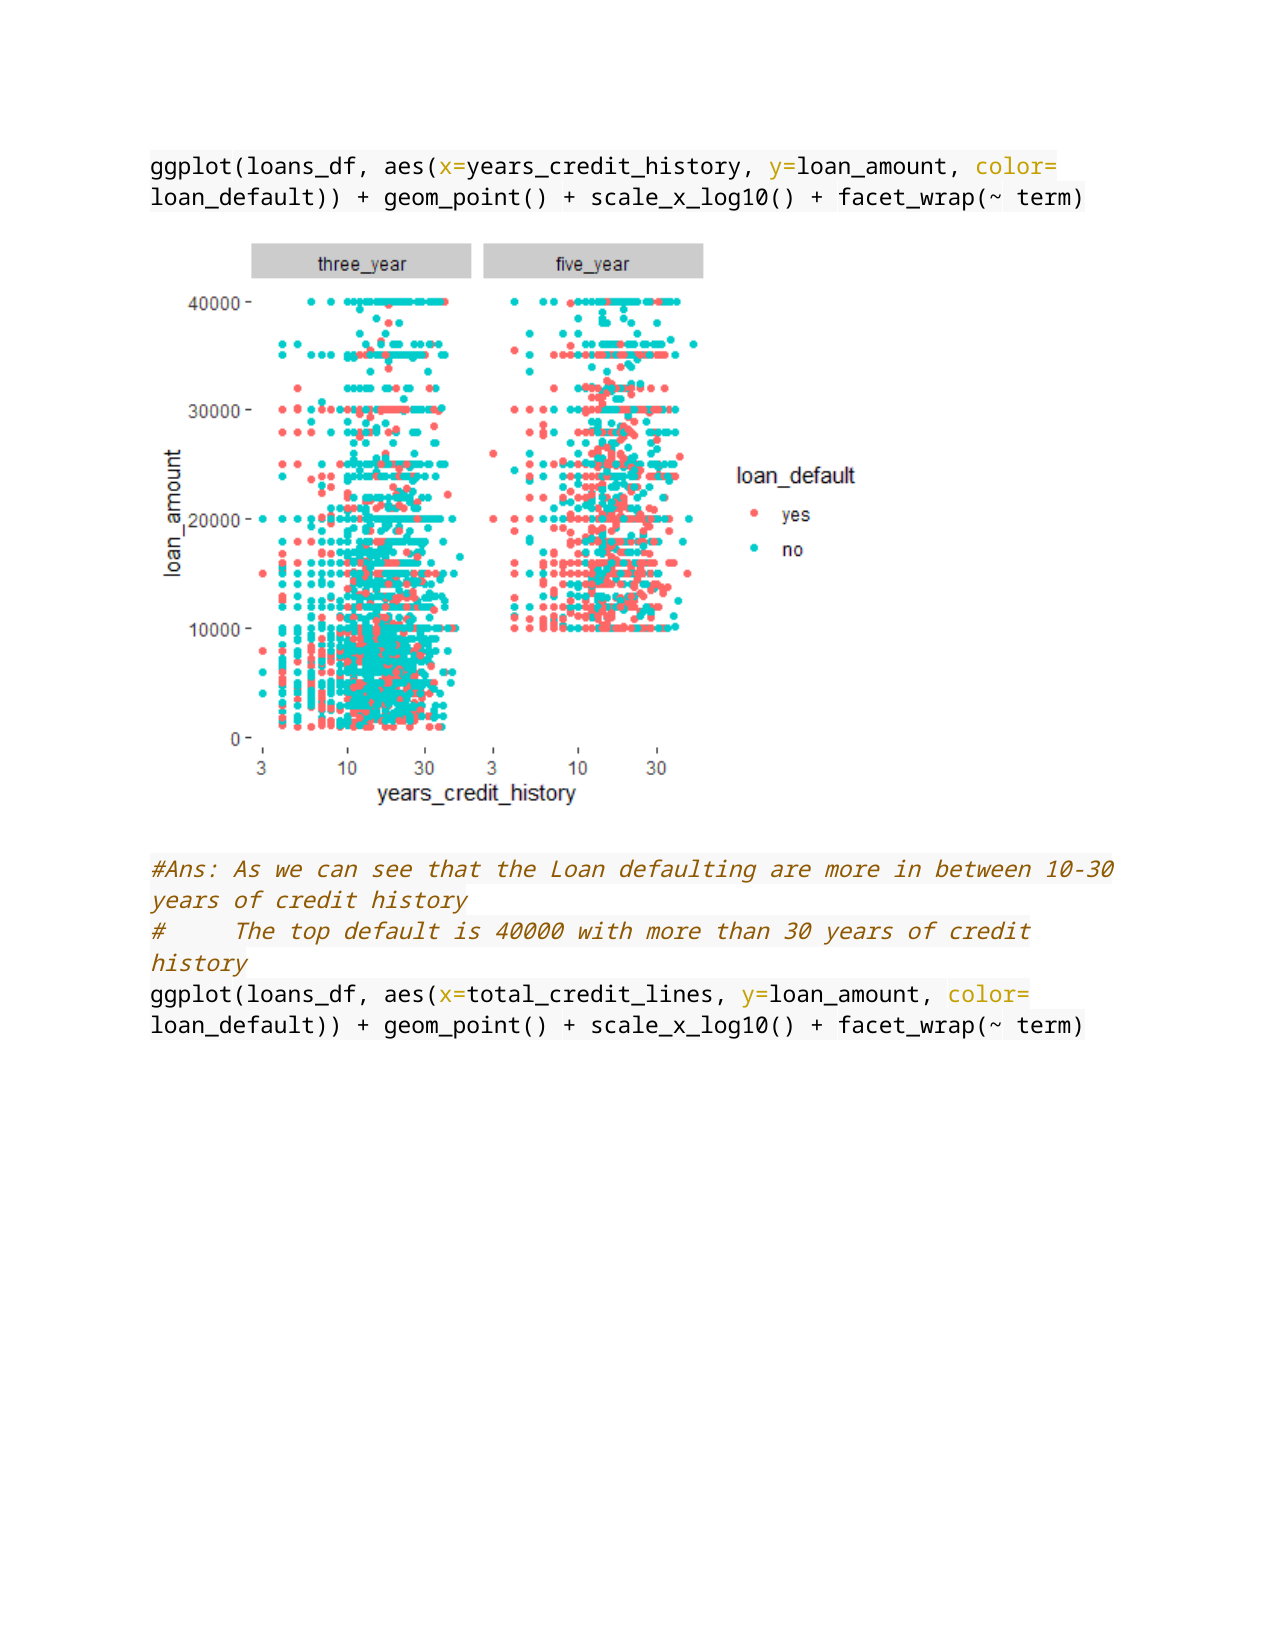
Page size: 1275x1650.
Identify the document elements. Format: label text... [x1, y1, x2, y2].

text #Ans: As we can see that the Loan defaulting are more in between 10-30 years of credit history # The top default is 40000 with more than 30 years of credit history ggplot(loans_df, aes(x=total_credit_lines, y=loan_amount, color= loan_default)) + geom_point() + scale_x_log10() + facet_wrap(~ term) [246, 853, 1125, 1040]
picture [150, 233, 878, 816]
